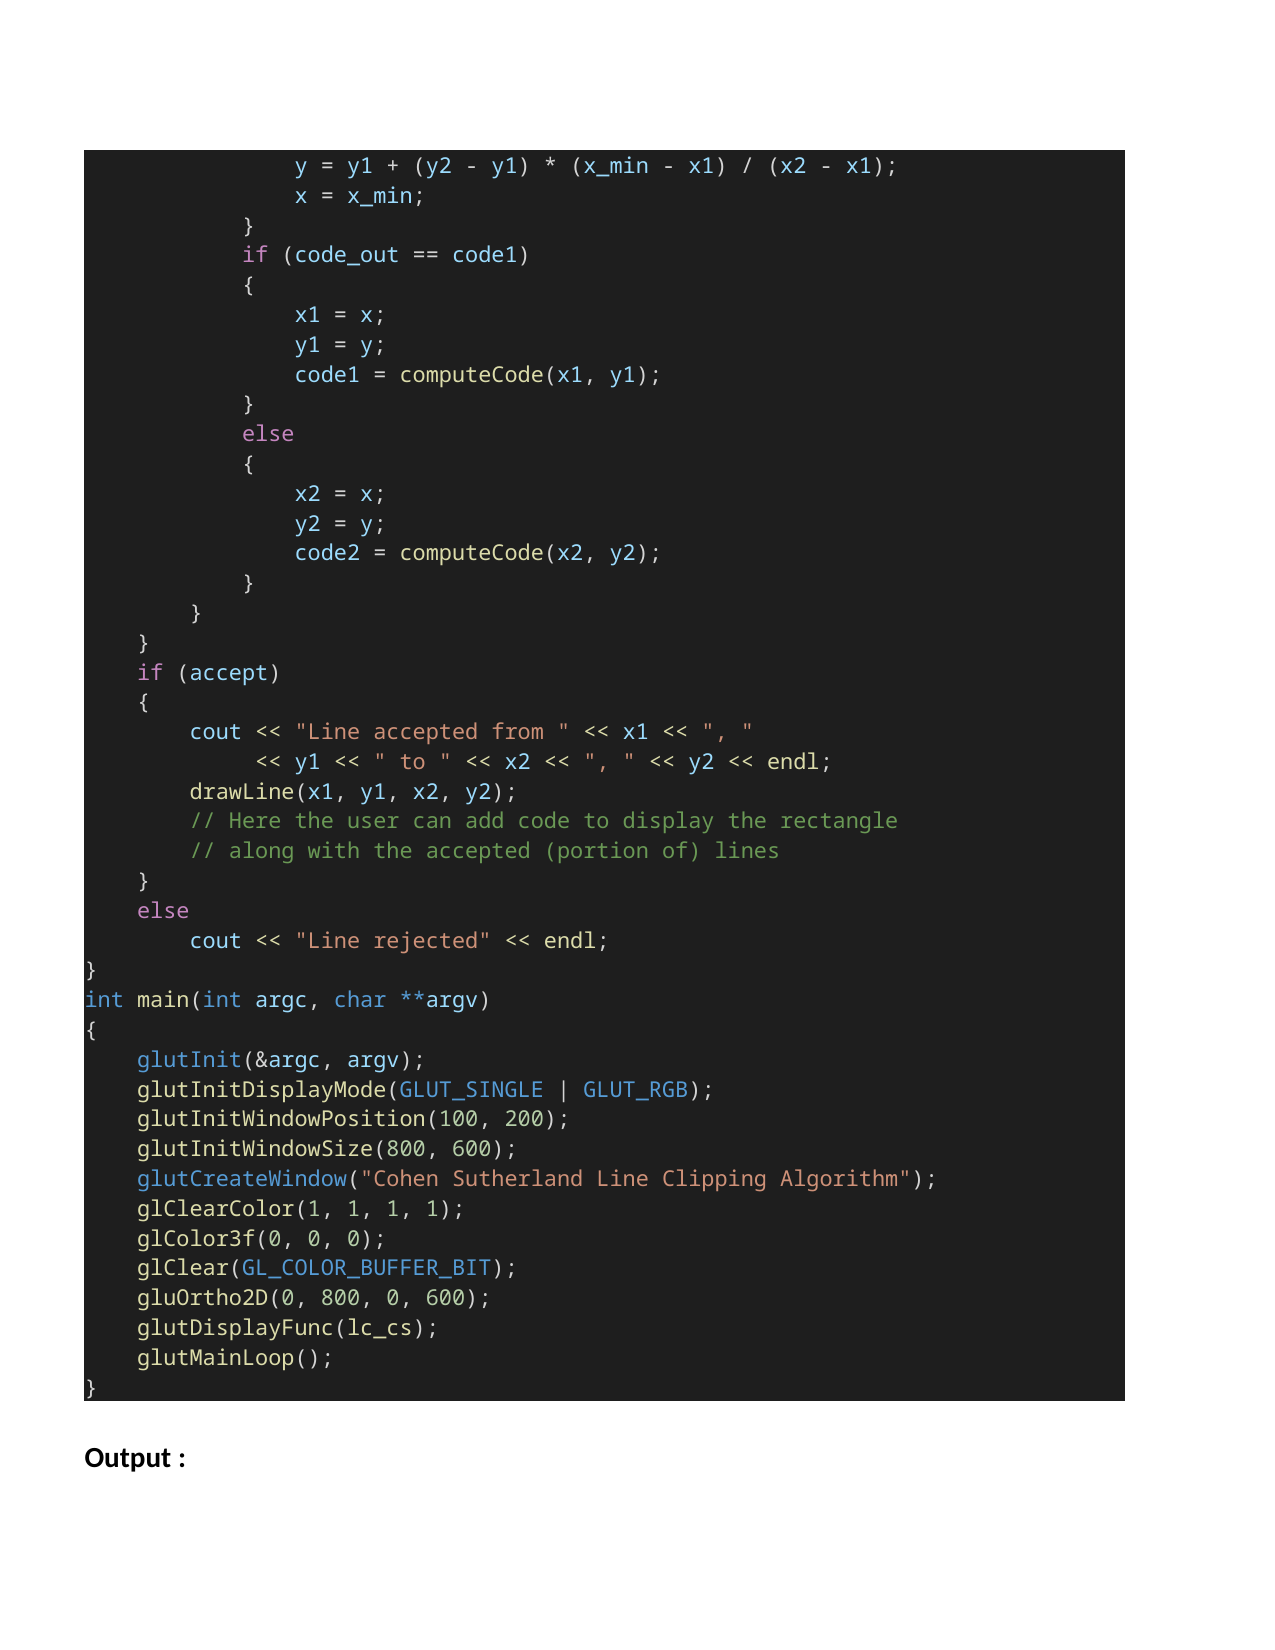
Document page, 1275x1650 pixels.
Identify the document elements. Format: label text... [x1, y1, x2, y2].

text { [84, 269, 1125, 299]
text } [84, 865, 1125, 895]
text cout << "Line accepted from " << x1 << ", " [84, 716, 1125, 746]
text Output : [84, 1439, 1181, 1474]
text glutInitDisplayMode(GLUT_SINGLE | GLUT_RGB); [84, 1073, 1125, 1103]
text if (code_out == code1) [84, 239, 1125, 269]
text glutDisplayFunc(lc_cs); [84, 1312, 1125, 1342]
text else [84, 895, 1125, 924]
text glutInit(&argc, argv); [84, 1044, 1125, 1073]
text y1 = y; [84, 329, 1125, 358]
text glClearColor(1, 1, 1, 1); [84, 1193, 1125, 1222]
text x = x_min; [84, 180, 1125, 209]
text } [84, 567, 1125, 597]
text x2 = x; [84, 478, 1125, 507]
text x1 = x; [84, 299, 1125, 329]
text } [84, 597, 1125, 627]
text glutMainLoop(); [84, 1342, 1125, 1371]
text { [84, 448, 1125, 478]
text << y1 << " to " << x2 << ", " << y2 << endl; [84, 746, 1125, 776]
text code1 = computeCode(x1, y1); [84, 358, 1125, 388]
text gluOrtho2D(0, 800, 0, 600); [84, 1282, 1125, 1312]
text { [84, 686, 1125, 716]
text drawLine(x1, y1, x2, y2); [84, 776, 1125, 805]
text else [84, 418, 1125, 448]
text glutInitWindowSize(800, 600); [84, 1133, 1125, 1163]
text if (accept) [84, 656, 1125, 686]
text glutCreateWindow("Cohen Sutherland Line Clipping Algorithm"); [84, 1163, 1125, 1193]
text } [84, 209, 1125, 239]
text int main(int argc, char **argv) [84, 984, 1125, 1014]
text } [84, 627, 1125, 656]
text glClear(GL_COLOR_BUFFER_BIT); [84, 1252, 1125, 1282]
text } [84, 954, 1125, 984]
text y = y1 + (y2 - y1) * (x_min - x1) / (x2 - x1); [84, 150, 1125, 180]
text code2 = computeCode(x2, y2); [84, 537, 1125, 567]
text y2 = y; [84, 507, 1125, 537]
text cout << "Line rejected" << endl; [84, 924, 1125, 954]
text // along with the accepted (portion of) lines [84, 835, 1125, 865]
text { [84, 1014, 1125, 1044]
text glutInitWindowPosition(100, 200); [84, 1103, 1125, 1133]
text } [84, 1371, 1125, 1401]
text } [84, 388, 1125, 418]
text // Here the user can add code to display the rectangle [84, 805, 1125, 835]
text glColor3f(0, 0, 0); [84, 1222, 1125, 1252]
